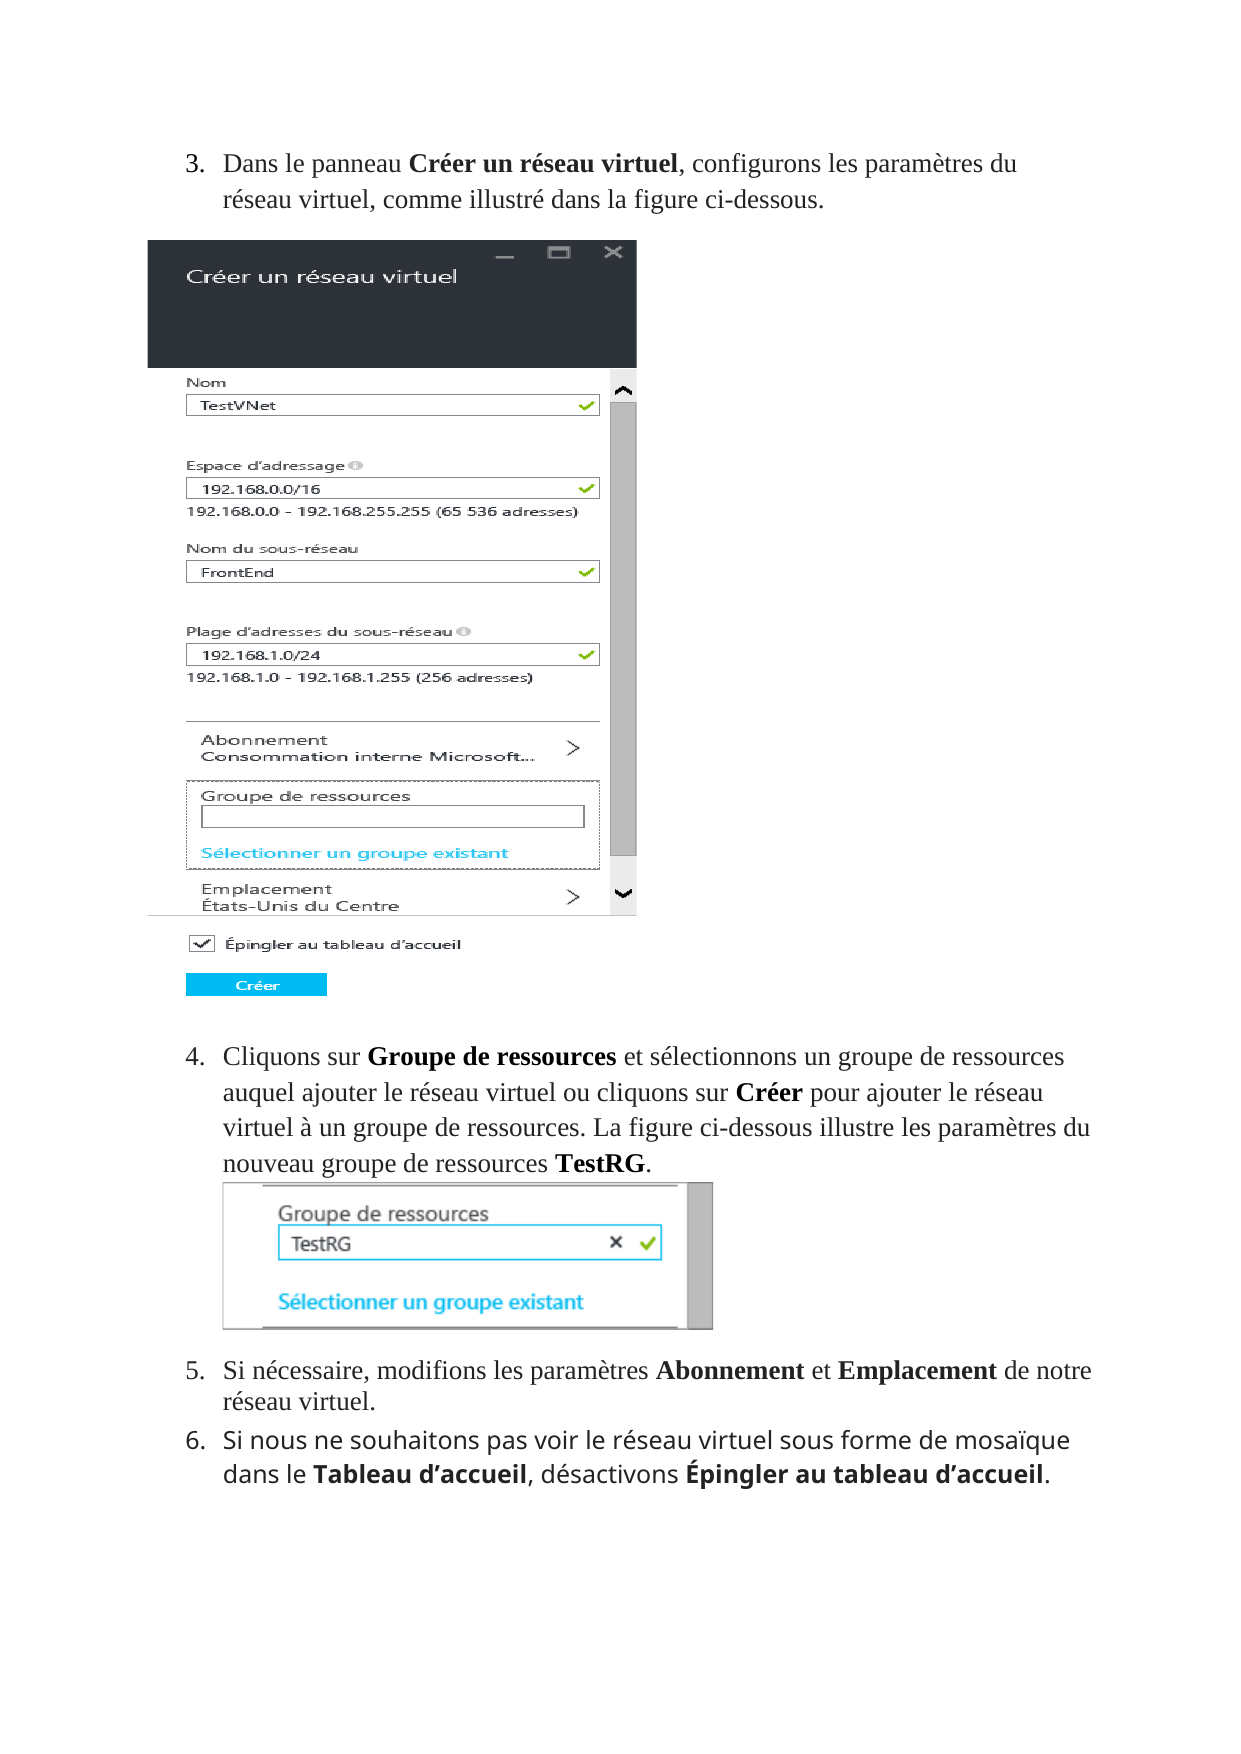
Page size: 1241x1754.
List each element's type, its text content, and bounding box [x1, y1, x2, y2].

picture [222, 1182, 714, 1330]
picture [147, 240, 637, 1015]
list Si nous ne souhaitons pas voir le réseau virtuel sous forme de mosaïque dans le Tableau d’accueil, désactivons Épingler au tableau d’accueil. [185, 1423, 1093, 1491]
list Dans le panneau Créer un réseau virtuel, configurons les paramètres du réseau virtuel, comme illustré dans la figure ci-dessous. [185, 148, 1093, 214]
list Si nécessaire, modifions les paramètres Abonnement et Emplacement de notre réseau virtuel. [185, 1354, 1093, 1417]
